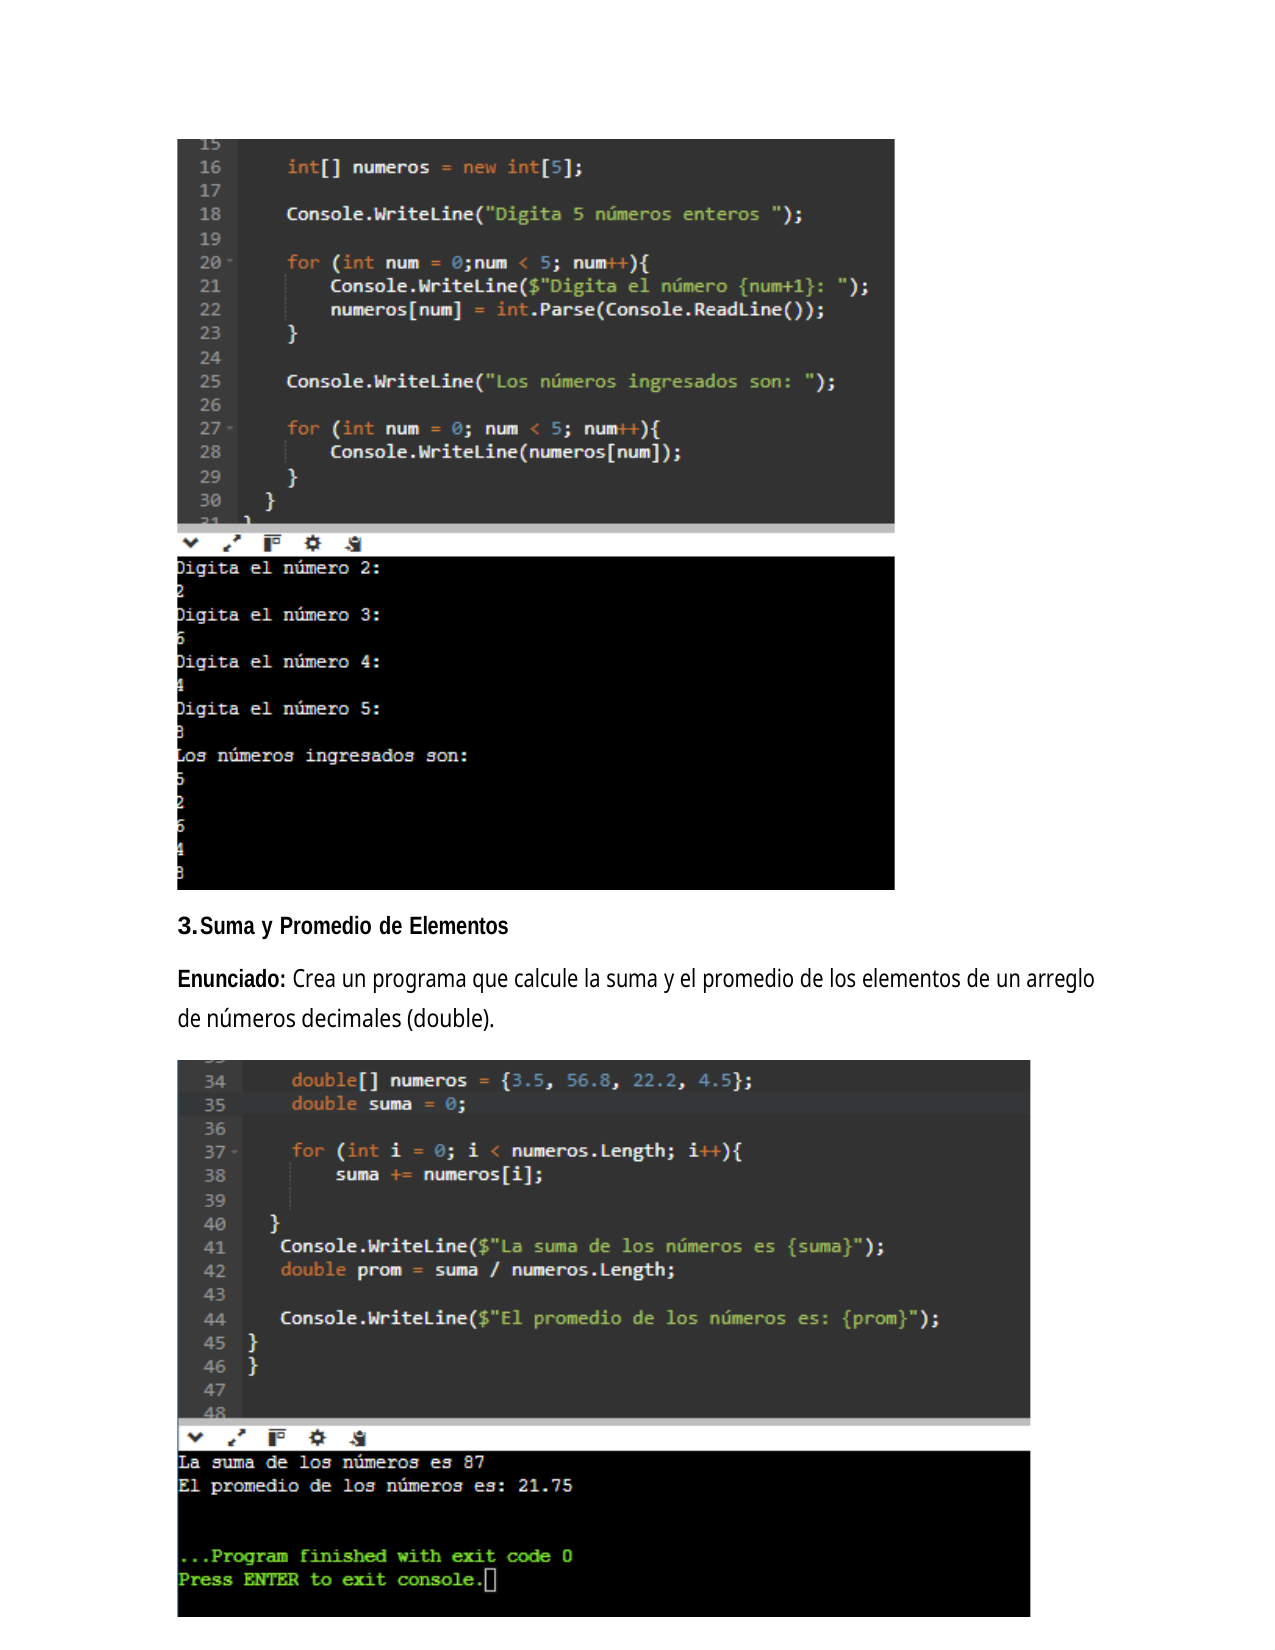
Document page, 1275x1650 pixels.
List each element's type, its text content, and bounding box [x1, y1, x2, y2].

picture [177, 1060, 1031, 1617]
subtitle Suma y Promedio de Elementos [177, 911, 1125, 940]
picture [177, 139, 895, 890]
text Enunciado: Crea un programa que calcule la suma y el promedio de los elementos de un arreglo de números decimales (double). [177, 961, 1097, 1034]
